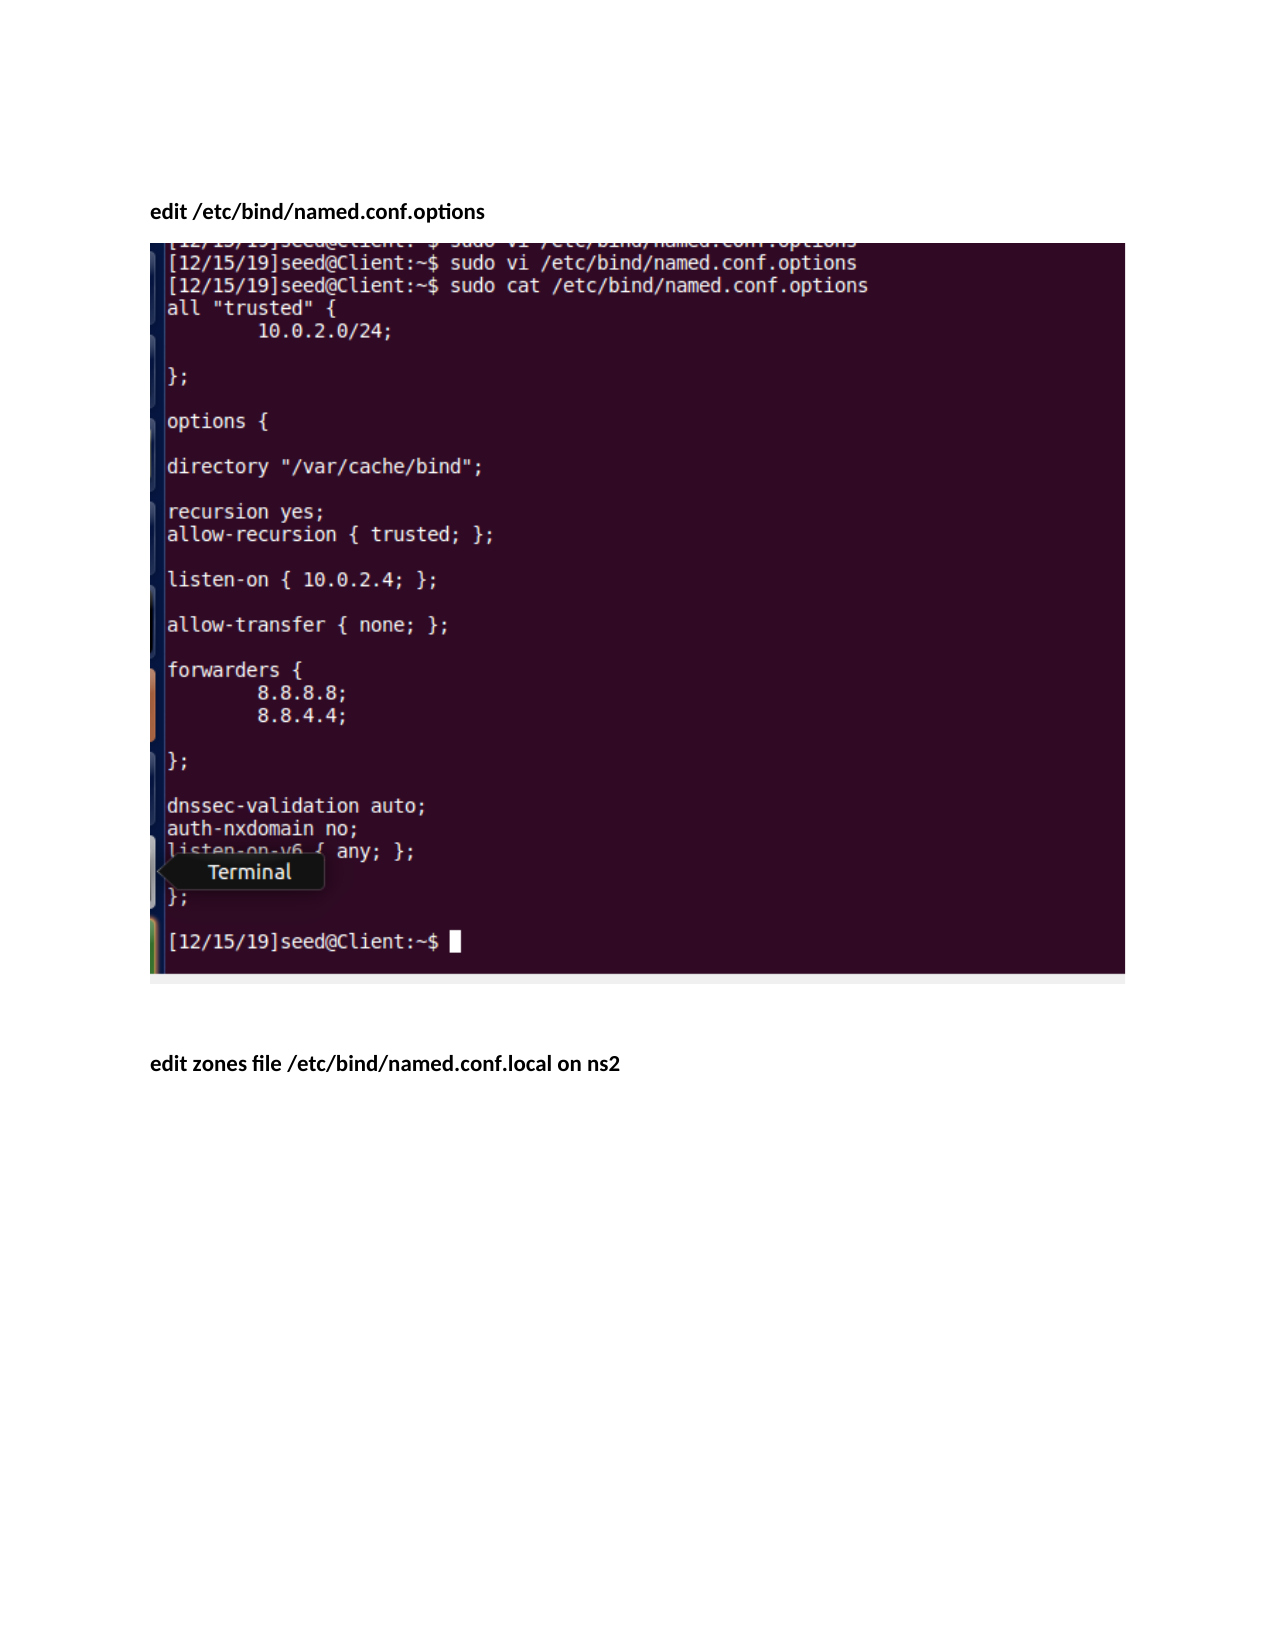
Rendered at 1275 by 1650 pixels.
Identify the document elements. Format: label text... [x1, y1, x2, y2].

text edit zones file /etc/bind/named.conf.local on ns2 [150, 1049, 1125, 1077]
picture [150, 243, 1125, 984]
text edit /etc/bind/named.conf.options [150, 197, 1125, 225]
